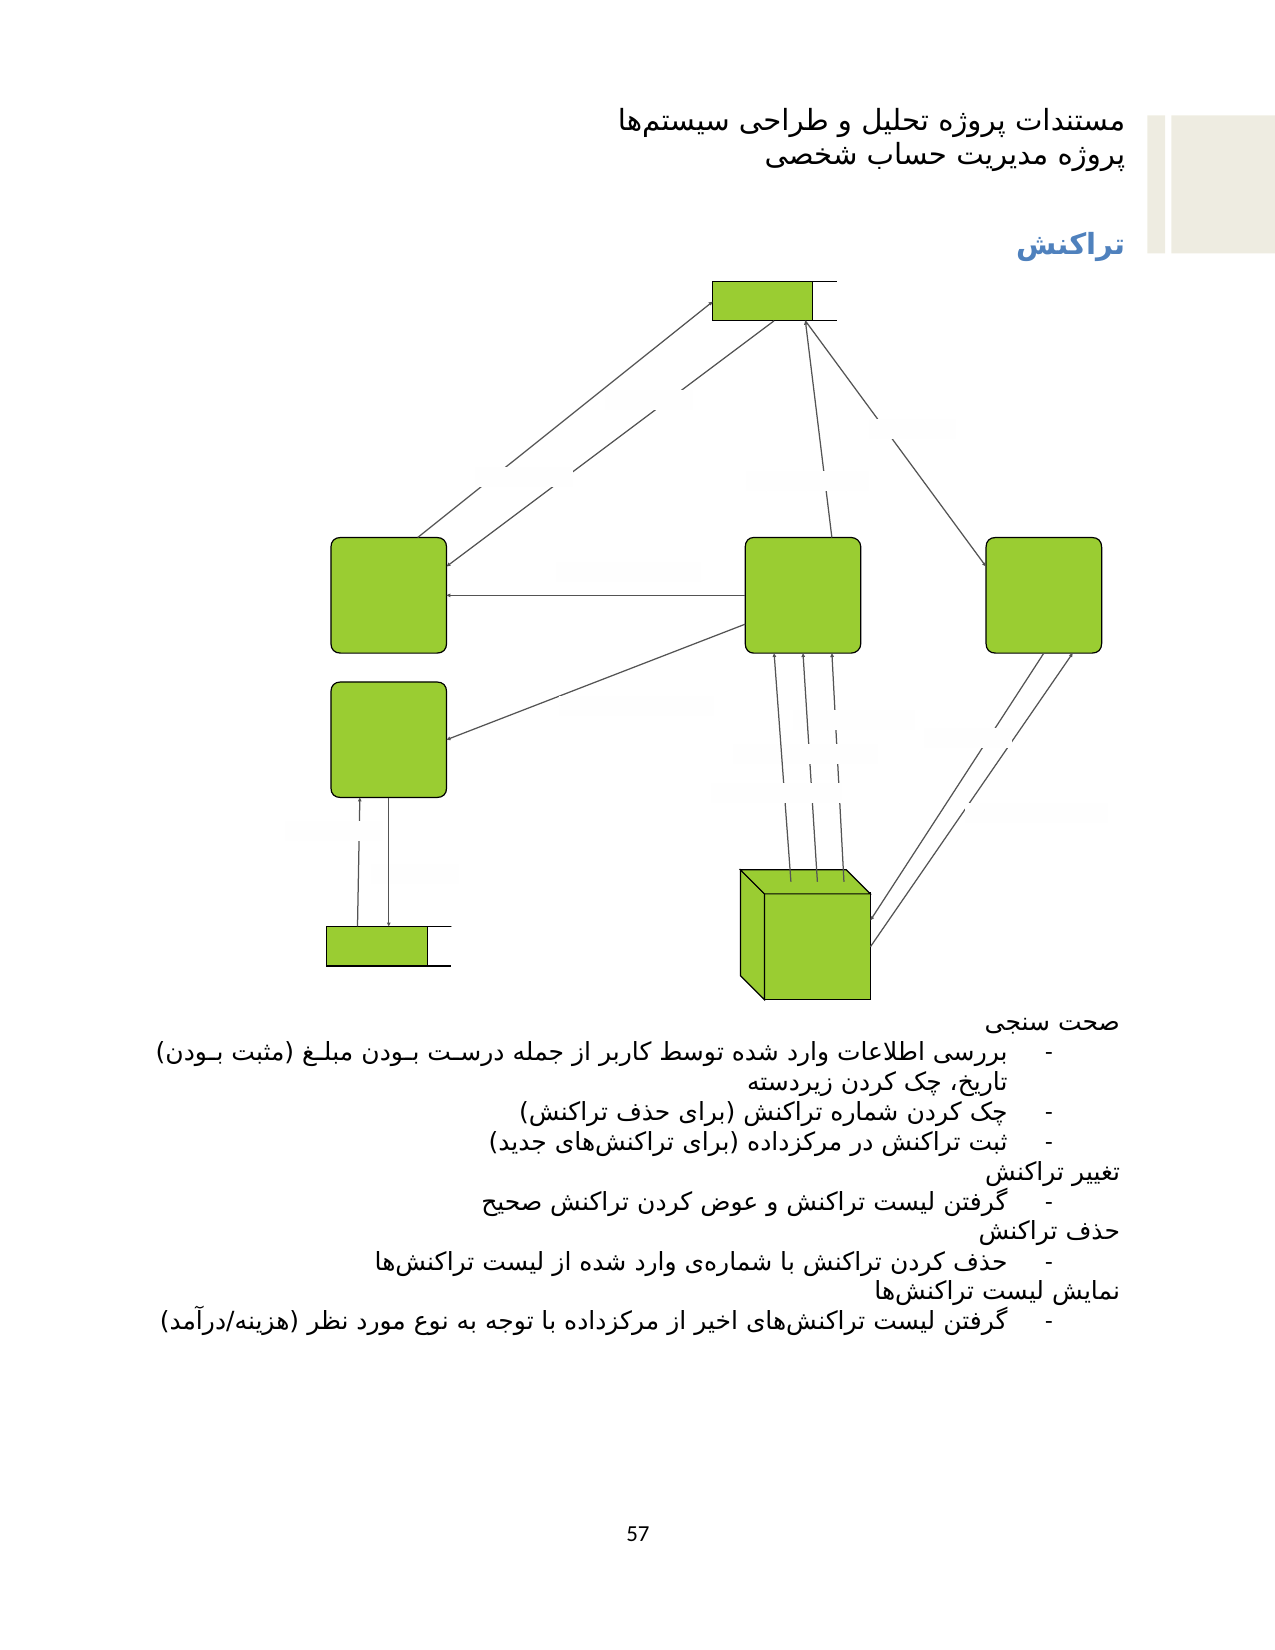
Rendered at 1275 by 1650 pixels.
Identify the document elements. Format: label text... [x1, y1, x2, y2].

list گرفتن لیست تراکنش و عوض کردن تراکنش صحیح [155, 1186, 1045, 1217]
list بررسی اطلاعات وارد شده توسط کاربر از جمله درست بودن مبلغ (مثبت بودن) تاریخ، چک کردن زیردسته [155, 1036, 1045, 1096]
text تغییر تراکنش [155, 1157, 1120, 1186]
list گرفتن لیست تراکنش‌های اخیر از مرکزداده با توجه به نوع مورد نظر (هزینه/درآمد) [155, 1305, 1045, 1336]
list حذف کردن تراکنش با شماره‌ی وارد شده از لیست تراکنش‌ها [155, 1246, 1045, 1276]
text نمایش لیست تراکنش‌ها [155, 1276, 1120, 1305]
text صحت سنجی [155, 1007, 1120, 1036]
list ثبت تراکنش در مرکزداده (برای تراکنش‌های جدید) [155, 1126, 1045, 1157]
list چک کردن شماره تراکنش (برای حذف تراکنش) [155, 1096, 1045, 1126]
subtitle تراکنش [150, 227, 1125, 261]
text حذف تراکنش [155, 1217, 1120, 1246]
